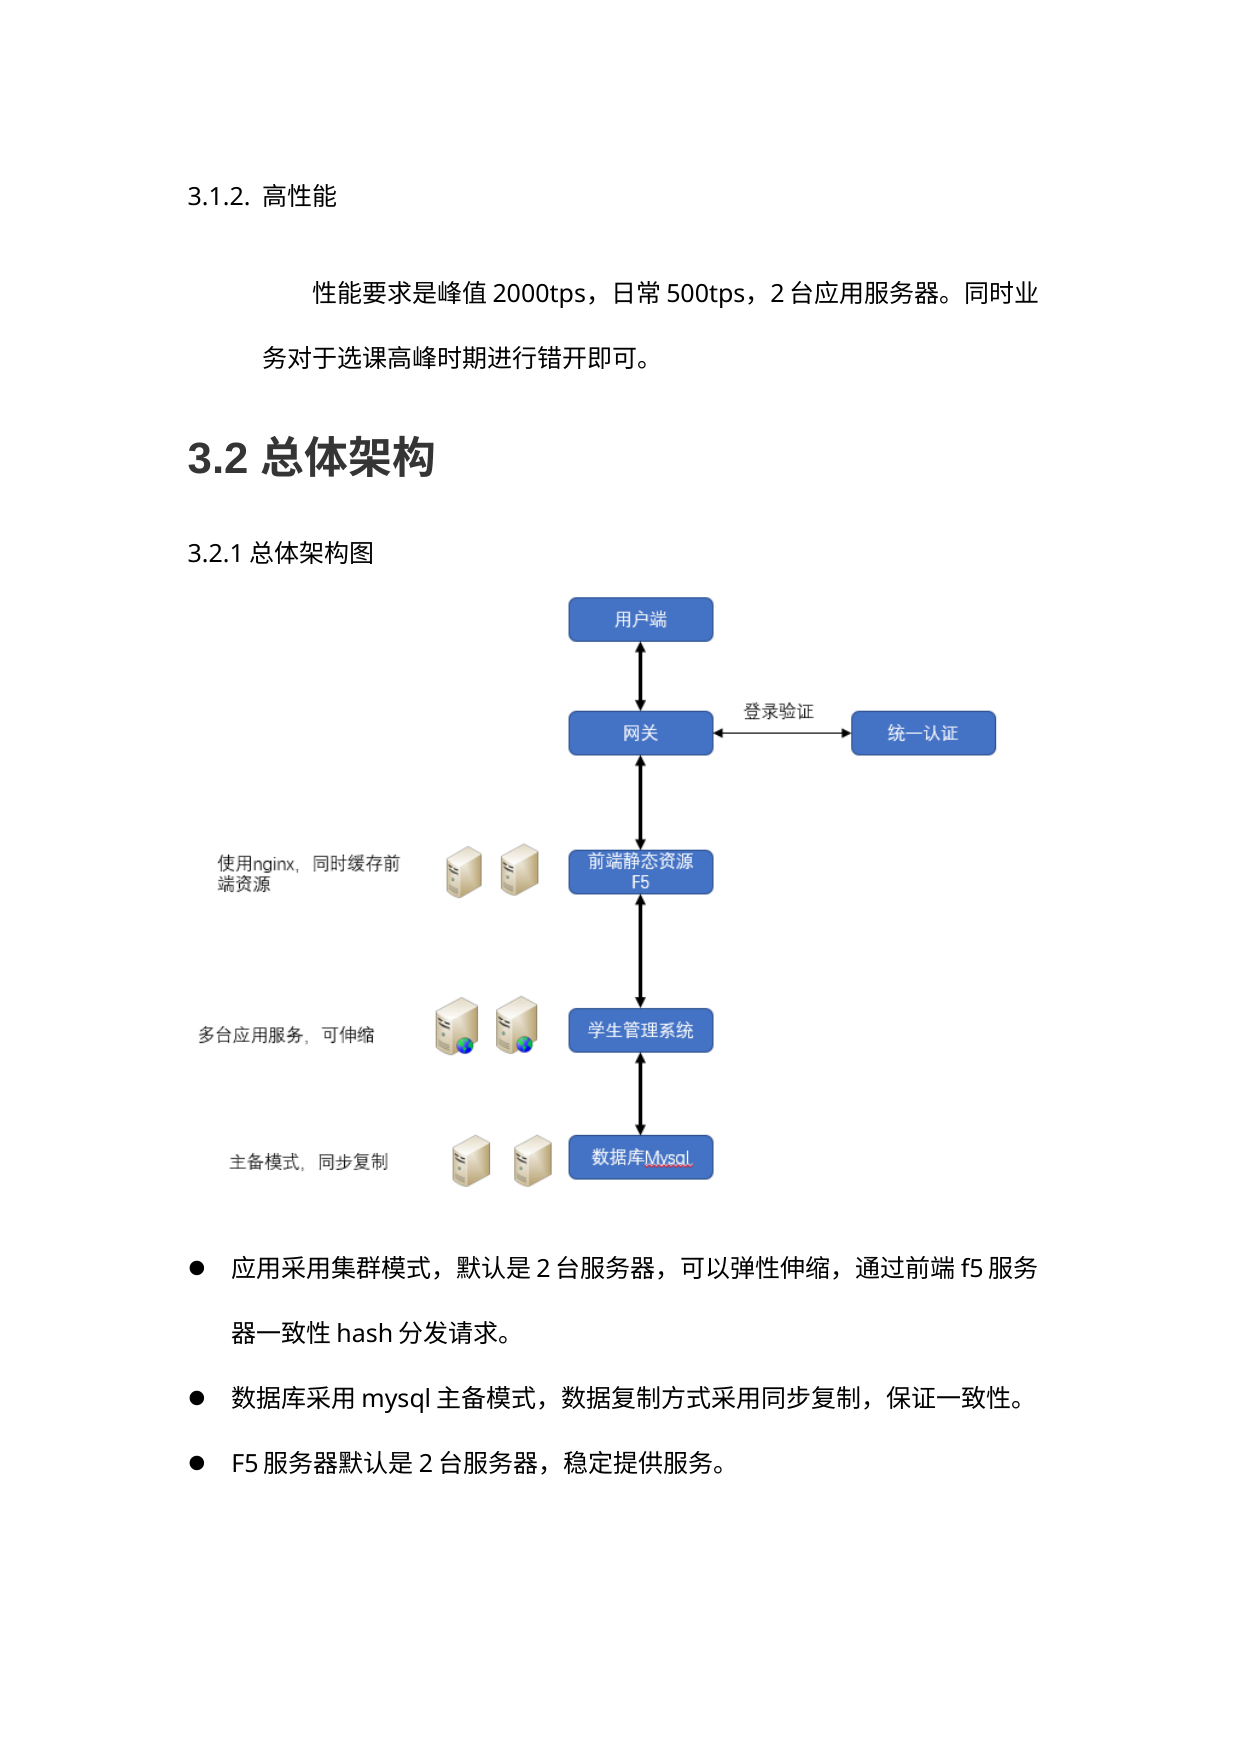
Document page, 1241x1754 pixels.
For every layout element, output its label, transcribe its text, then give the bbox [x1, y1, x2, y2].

text 性能要求是峰值2000tps，日常500tps，2台应用服务器。同时业务对于选课高峰时期进行错开即可。 [262, 259, 1053, 389]
text 3.2 总体架构 [187, 422, 1053, 487]
list 应用采用集群模式，默认是2台服务器，可以弹性伸缩，通过前端f5服务器一致性hash分发请求。 [187, 1234, 1053, 1364]
list 高性能 [187, 162, 1053, 227]
text 3.2.1总体架构图 [187, 519, 1053, 584]
list 数据库采用mysql主备模式，数据复制方式采用同步复制，保证一致性。 [187, 1364, 1053, 1429]
list F5服务器默认是2台服务器，稳定提供服务。 [187, 1429, 1053, 1494]
picture [187, 584, 1053, 1222]
